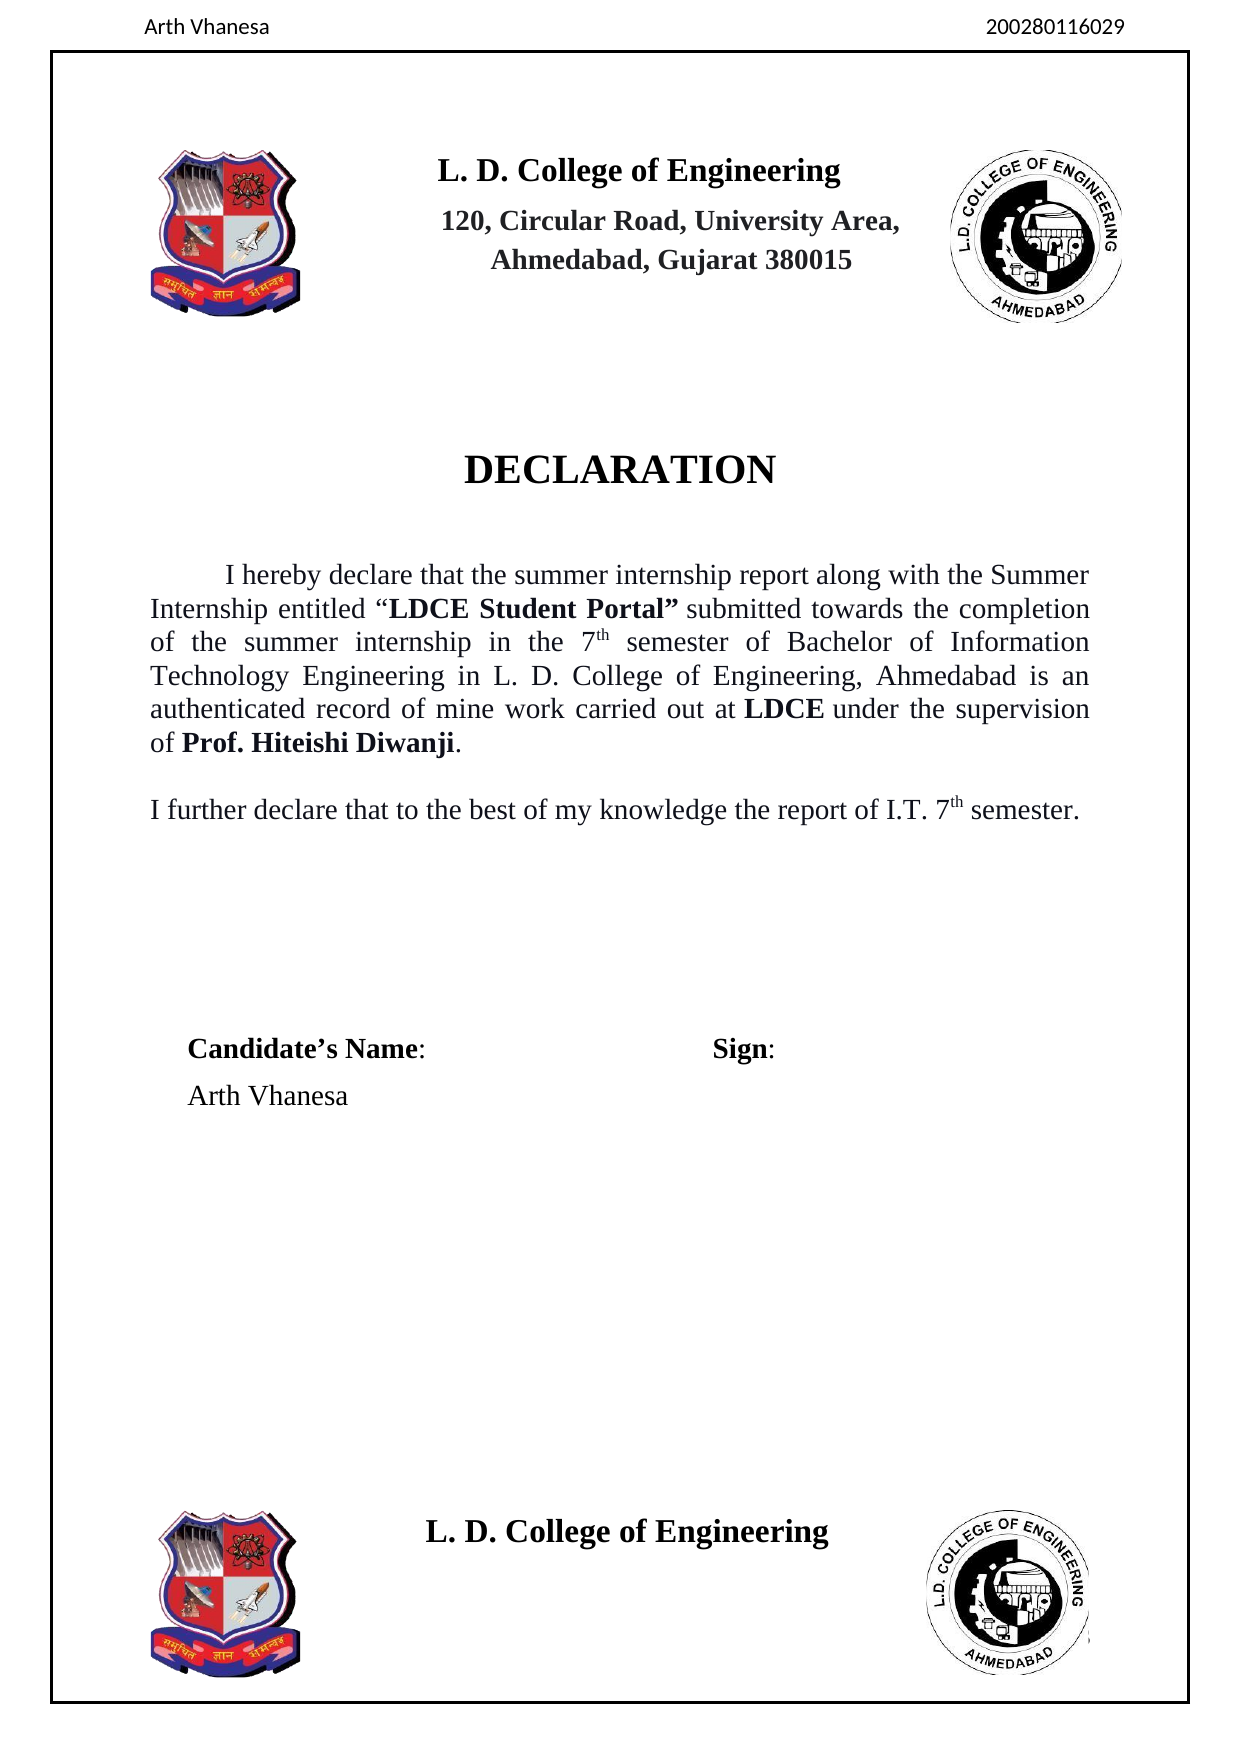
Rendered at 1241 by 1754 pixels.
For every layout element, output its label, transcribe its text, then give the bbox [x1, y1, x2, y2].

text 120, Circular Road, University Area, Ahmedabad, Gujarat 380015 [298, 203, 949, 275]
text DECLARATION [150, 445, 1090, 493]
picture [150, 150, 300, 316]
picture [150, 1510, 300, 1677]
table_header Sign: [713, 1031, 795, 1115]
text L. D. College of Engineering [276, 1511, 926, 1549]
text I further declare that to the best of my knowledge the report of I.T. 7th semester. [150, 792, 1090, 826]
text I hereby declare that the summer internship report along with the Summer Internship entitled “LDCE Student Portal” submitted towards the completion of the summer internship in the 7th semester of Bachelor of Information Technology Engineering in L. D. College of Engineering, Ahmedabad is an authenticated record of mine work carried out at LDCE under the supervision of Prof. Hiteishi Diwanji. [150, 557, 1090, 758]
text L. D. College of Engineering [276, 150, 949, 188]
picture [949, 150, 1122, 322]
table_header Candidate’s Name: Arth Vhanesa [187, 1031, 712, 1115]
picture [926, 1510, 1089, 1673]
